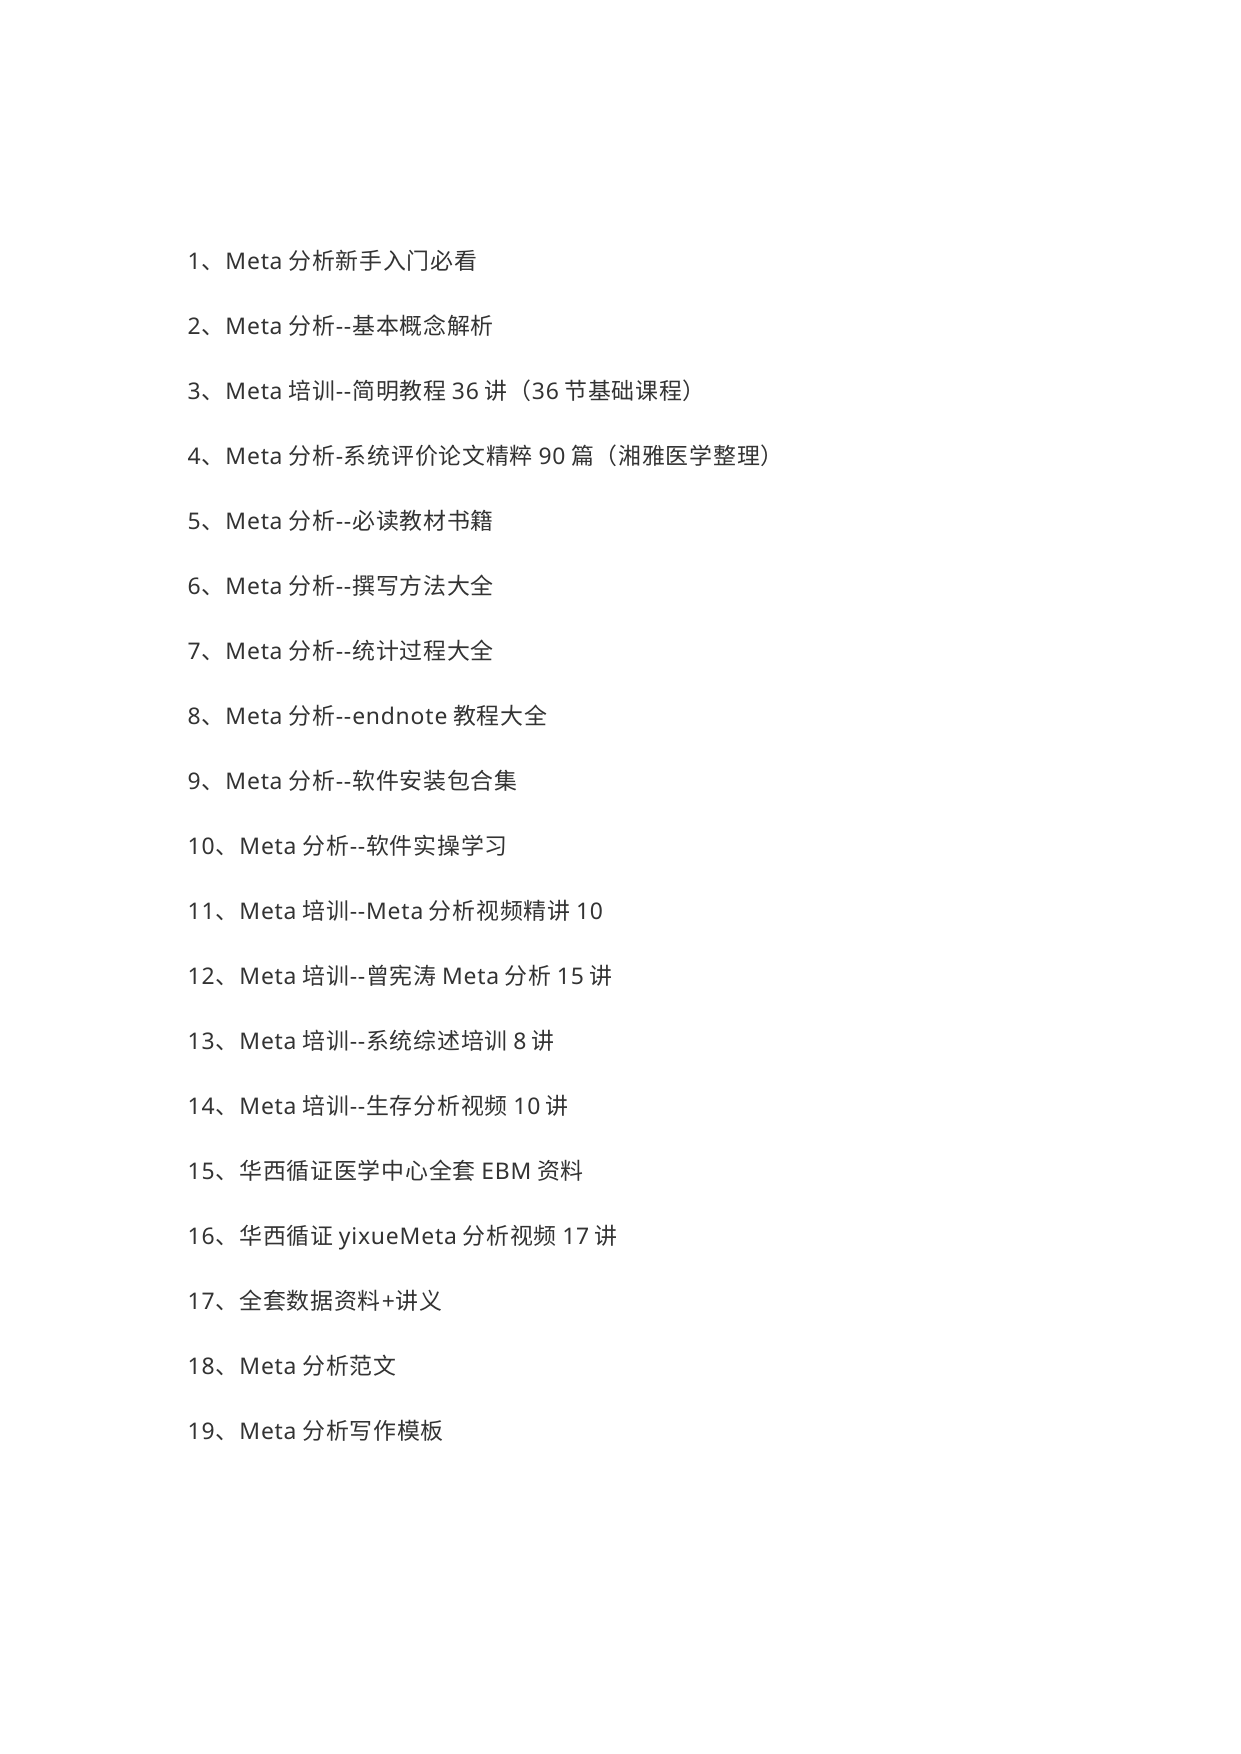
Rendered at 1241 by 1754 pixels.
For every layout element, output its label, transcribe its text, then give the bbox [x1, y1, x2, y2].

text 11、Meta培训--Meta分析视频精讲10 [187, 877, 1053, 942]
text 16、华西循证yixueMeta分析视频17讲 [187, 1202, 1053, 1267]
text 14、Meta培训--生存分析视频10讲 [187, 1072, 1053, 1137]
text 3、Meta培训--简明教程36讲（36节基础课程） [187, 357, 1053, 422]
text 6、Meta分析--撰写方法大全 [187, 552, 1053, 617]
text 4、Meta分析-系统评价论文精粹90篇（湘雅医学整理） [187, 422, 1053, 487]
text 1、Meta分析新手入门必看 [187, 227, 1053, 292]
text 18、Meta分析范文 [187, 1332, 1053, 1397]
text 15、华西循证医学中心全套EBM资料 [187, 1137, 1053, 1202]
text 19、Meta分析写作模板 [187, 1397, 1053, 1462]
text 9、Meta分析--软件安装包合集 [187, 747, 1053, 812]
text 2、Meta分析--基本概念解析 [187, 292, 1053, 357]
text 7、Meta分析--统计过程大全 [187, 617, 1053, 682]
text 8、Meta分析--endnote教程大全 [187, 682, 1053, 747]
text 5、Meta分析--必读教材书籍 [187, 487, 1053, 552]
text 10、Meta分析--软件实操学习 [187, 812, 1053, 877]
text 13、Meta培训--系统综述培训8讲 [187, 1007, 1053, 1072]
text 17、全套数据资料+讲义 [187, 1267, 1053, 1332]
text 12、Meta培训--曾宪涛Meta分析15讲 [187, 942, 1053, 1007]
